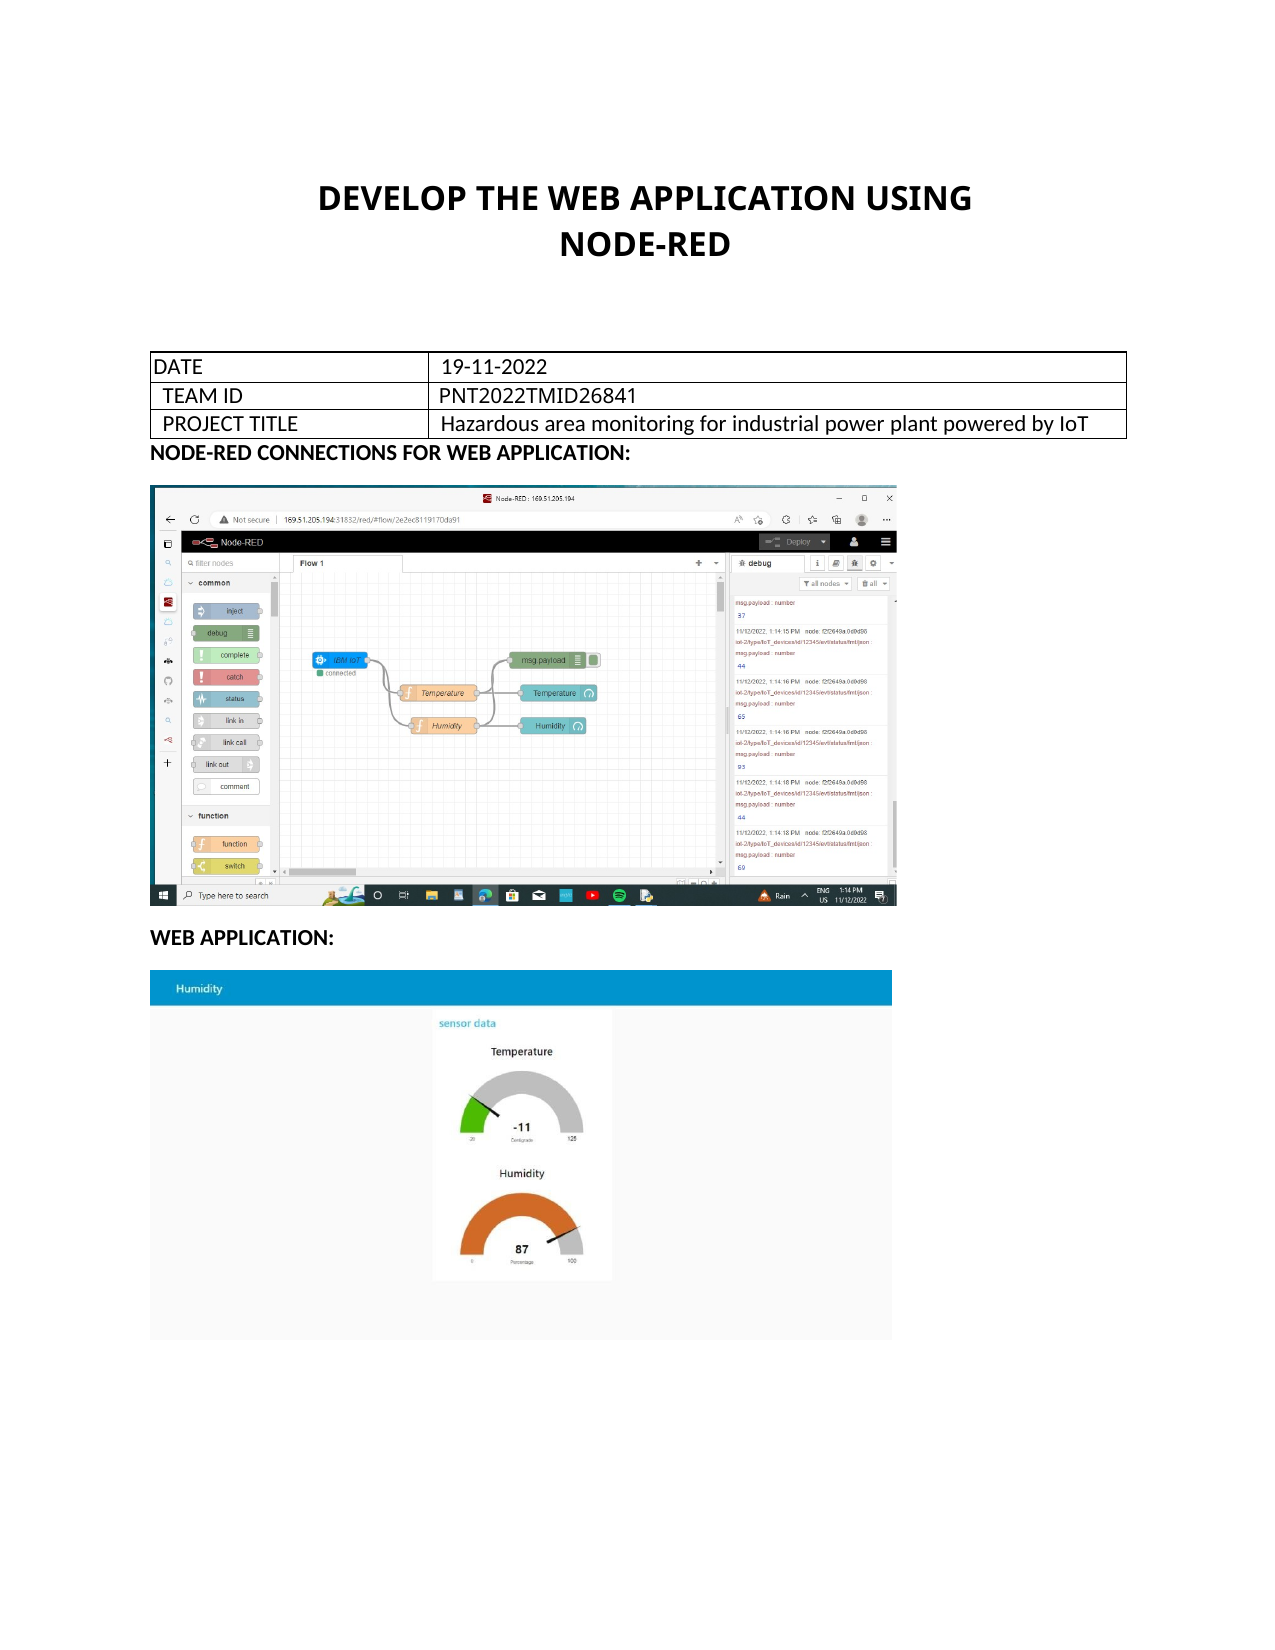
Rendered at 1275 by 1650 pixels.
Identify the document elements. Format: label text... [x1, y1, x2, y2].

table_cell PNT2022TMID26841 [429, 383, 1126, 409]
table_cell PROJECT TITLE [151, 410, 428, 437]
picture [150, 1005, 892, 1340]
picture [150, 485, 897, 906]
title DEVELOP THE WEB APPLICATION USING NODE-RED [299, 175, 990, 266]
table_cell Hazardous area monitoring for industrial power plant powered by IoT [429, 410, 1126, 437]
text NODE-RED CONNECTIONS FOR WEB APPLICATION: [150, 438, 1137, 466]
picture [176, 985, 222, 995]
table_header DATE [151, 353, 428, 382]
table_header 19-11-2022 [429, 353, 1126, 382]
table_cell TEAM ID [151, 383, 428, 409]
